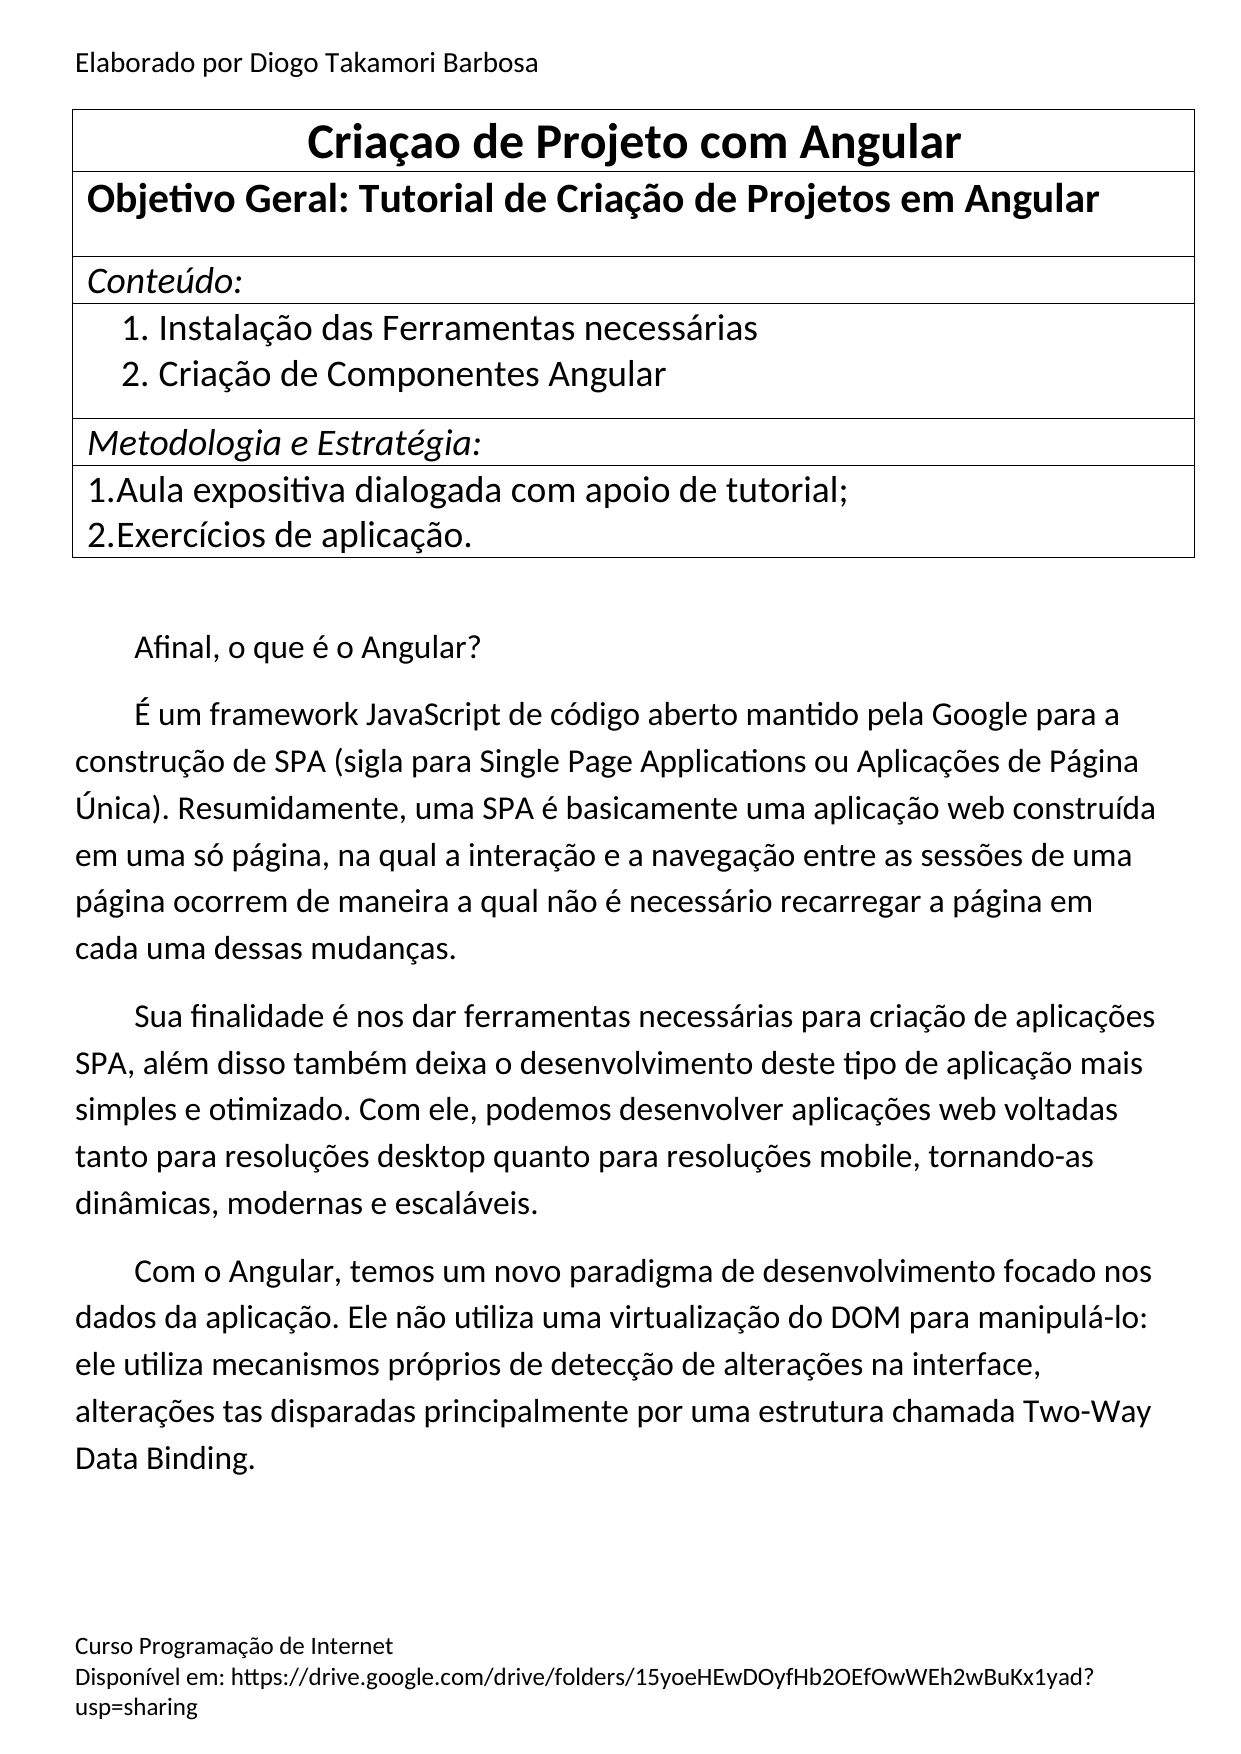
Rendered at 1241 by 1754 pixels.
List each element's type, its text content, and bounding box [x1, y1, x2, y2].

text Com o Angular, temos um novo paradigma de desenvolvimento focado nos dados da aplicação. Ele não utiliza uma virtualização do DOM para manipulá-lo: ele utiliza mecanismos próprios de detecção de alterações na interface, alterações tas disparadas principalmente por uma estrutura chamada Two-Way Data Binding. [75, 1249, 1165, 1477]
table_cell Objetivo Geral: Tutorial de Criação de Projetos em Angular [73, 172, 1194, 256]
text É um framework JavaScript de código aberto mantido pela Google para a construção de SPA (sigla para Single Page Applications ou Aplicações de Página Única). Resumidamente, uma SPA é basicamente uma aplicação web construída em uma só página, na qual a interação e a navegação entre as sessões de uma página ocorrem de maneira a qual não é necessário recarregar a página em cada uma dessas mudanças. [75, 693, 1165, 968]
text Sua finalidade é nos dar ferramentas necessárias para criação de aplicações SPA, além disso também deixa o desenvolvimento deste tipo de aplicação mais simples e otimizado. Com ele, podemos desenvolver aplicações web voltadas tanto para resoluções desktop quanto para resoluções mobile, tornando-as dinâmicas, modernas e escaláveis. [75, 995, 1165, 1223]
table_cell Metodologia e Estratégia: [73, 419, 1194, 464]
table_cell Instalação das Ferramentas necessárias Criação de Componentes Angular [73, 304, 1194, 418]
text Afinal, o que é o Angular? [75, 626, 1165, 667]
table_cell Aula expositiva dialogada com apoio de tutorial; Exercícios de aplicação. [73, 466, 1194, 557]
table_header Criaçao de Projeto com Angular [73, 110, 1194, 171]
table_cell Conteúdo: [73, 257, 1194, 303]
